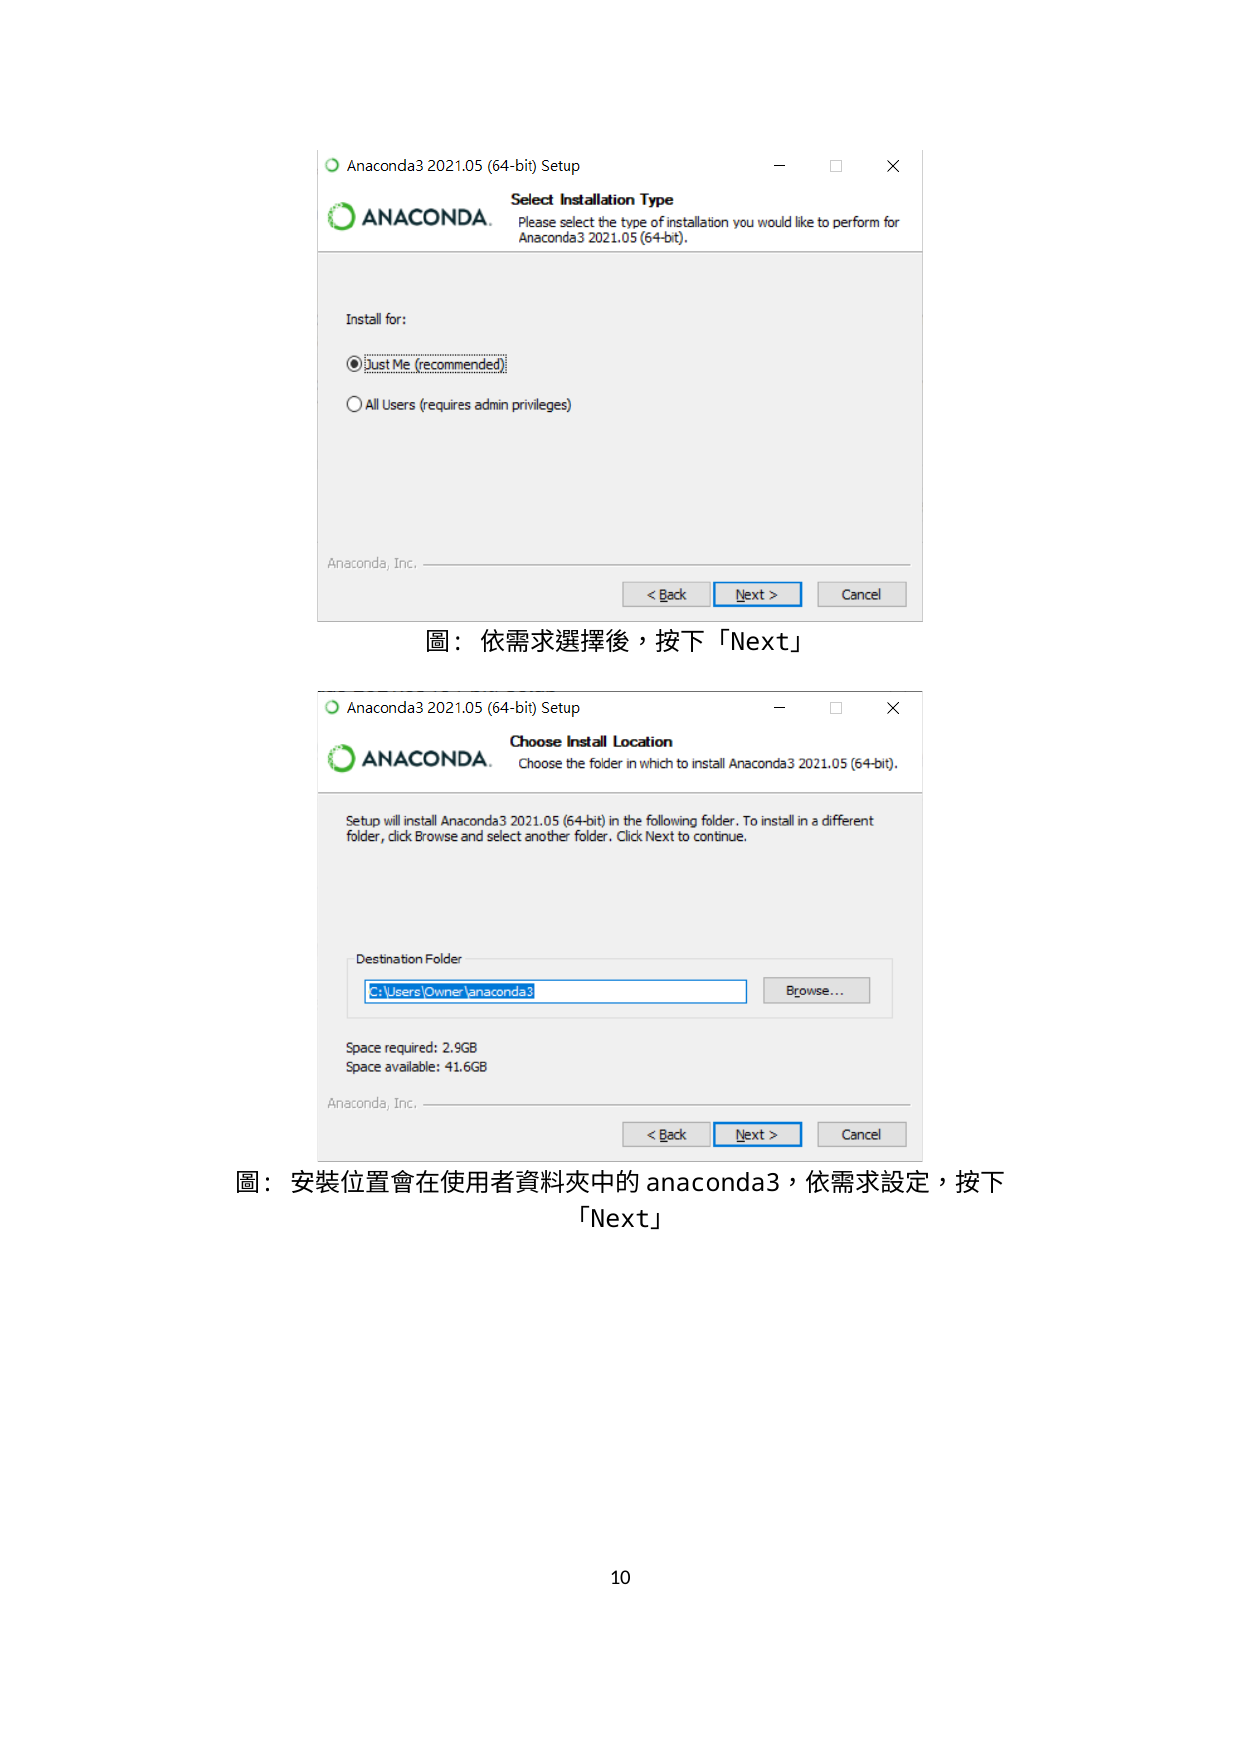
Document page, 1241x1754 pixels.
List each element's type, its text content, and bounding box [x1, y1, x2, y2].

picture [317, 691, 923, 1162]
text 圖: 依需求選擇後，按下「Next」 [187, 621, 1053, 657]
picture [317, 150, 923, 622]
text 圖: 安裝位置會在使用者資料夾中的 anaconda3，依需求設定，按下「Next」 [187, 1162, 1053, 1234]
